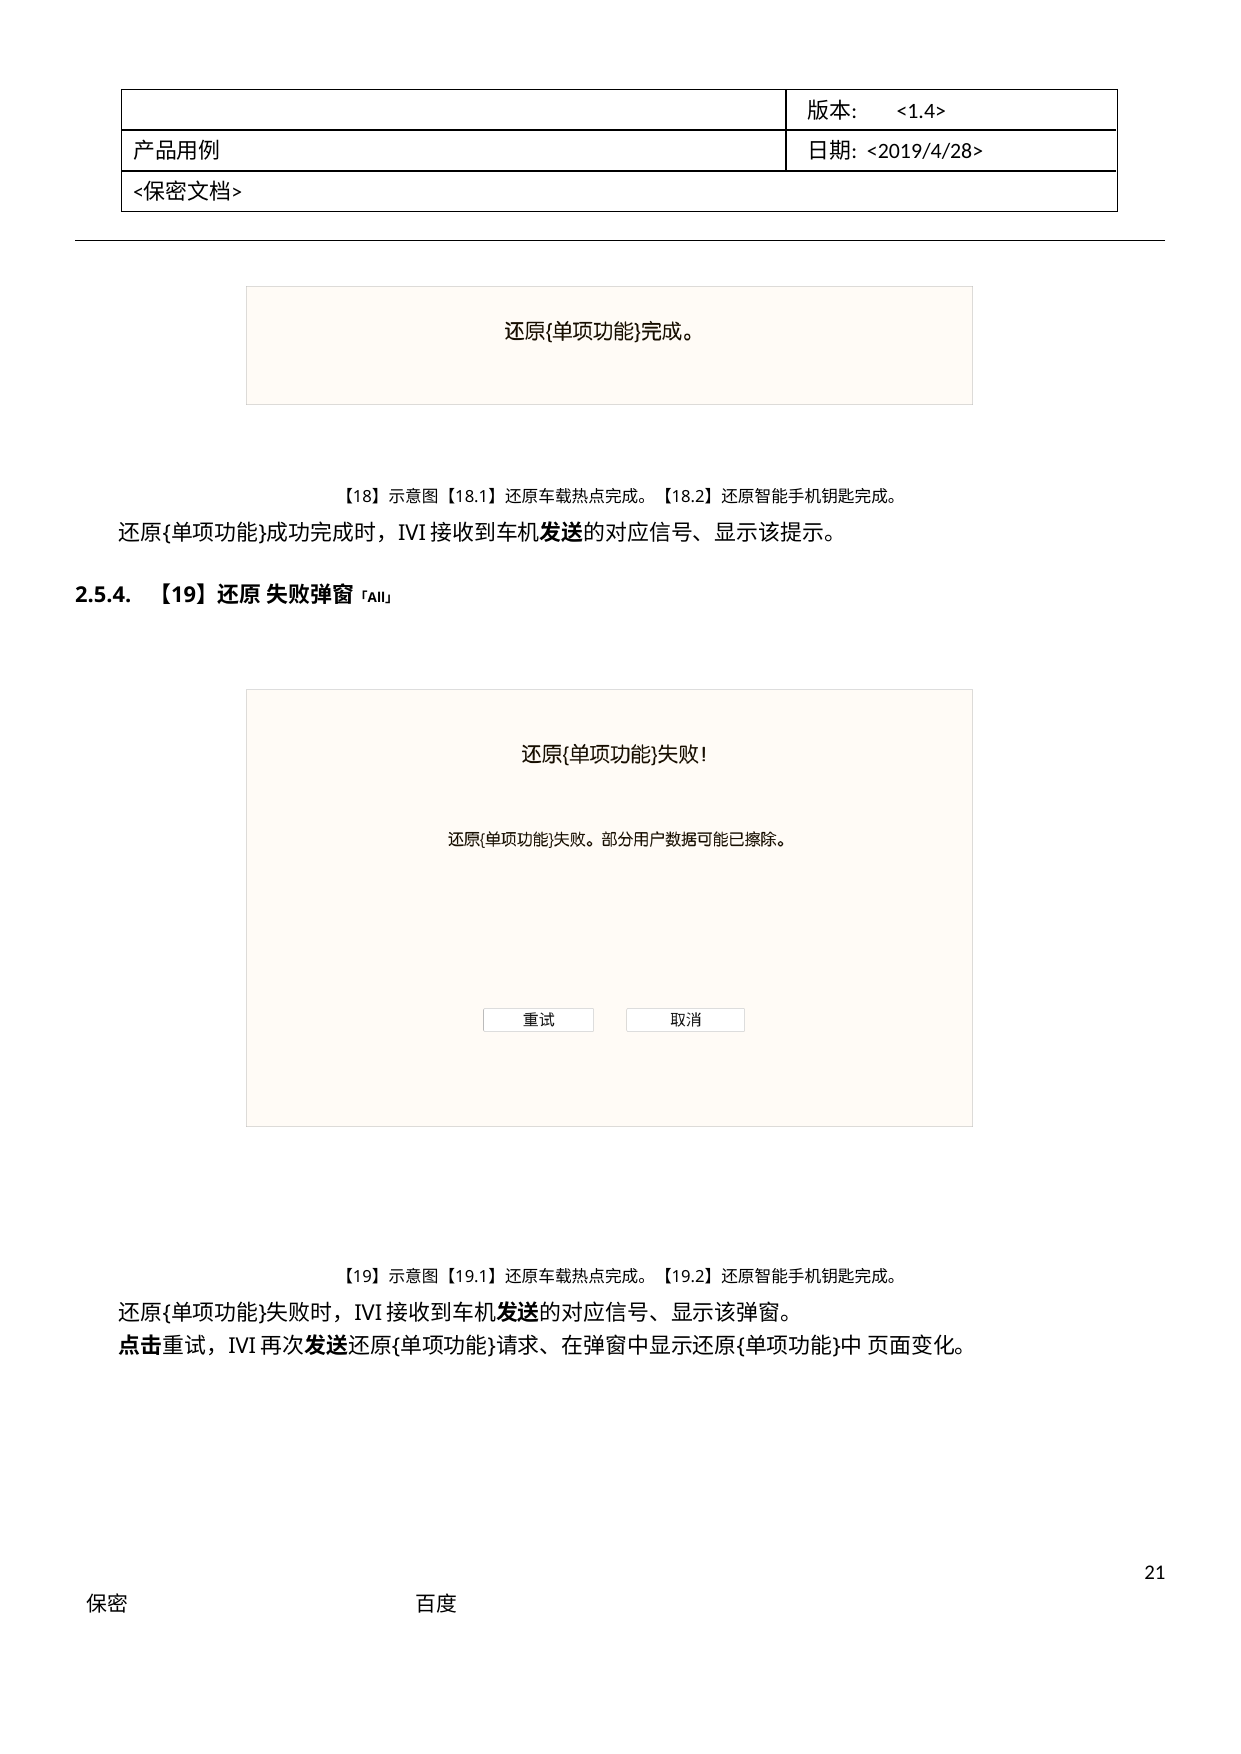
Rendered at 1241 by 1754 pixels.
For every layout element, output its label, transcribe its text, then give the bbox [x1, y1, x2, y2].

picture [75, 638, 1166, 1252]
subtitle 还原{单项功能}失败时，IVI接收到车机发送的对应信号、显示该弹窗。 [75, 1295, 1165, 1327]
picture [75, 251, 1166, 454]
subtitle 还原{单项功能}成功完成时，IVI接收到车机发送的对应信号、显示该提示。 [75, 515, 1165, 547]
subtitle 【19】还原 失败弹窗「All」 [75, 577, 1165, 609]
subtitle 点击重试，IVI再次发送还原{单项功能}请求、在弹窗中显示还原{单项功能}中 页面变化。 [75, 1327, 1165, 1360]
text 【18】示意图【18.1】还原车载热点完成。【18.2】还原智能手机钥匙完成。 [75, 454, 1165, 512]
text 【19】示意图【19.1】还原车载热点完成。【19.2】还原智能手机钥匙完成。 [75, 1259, 1165, 1292]
